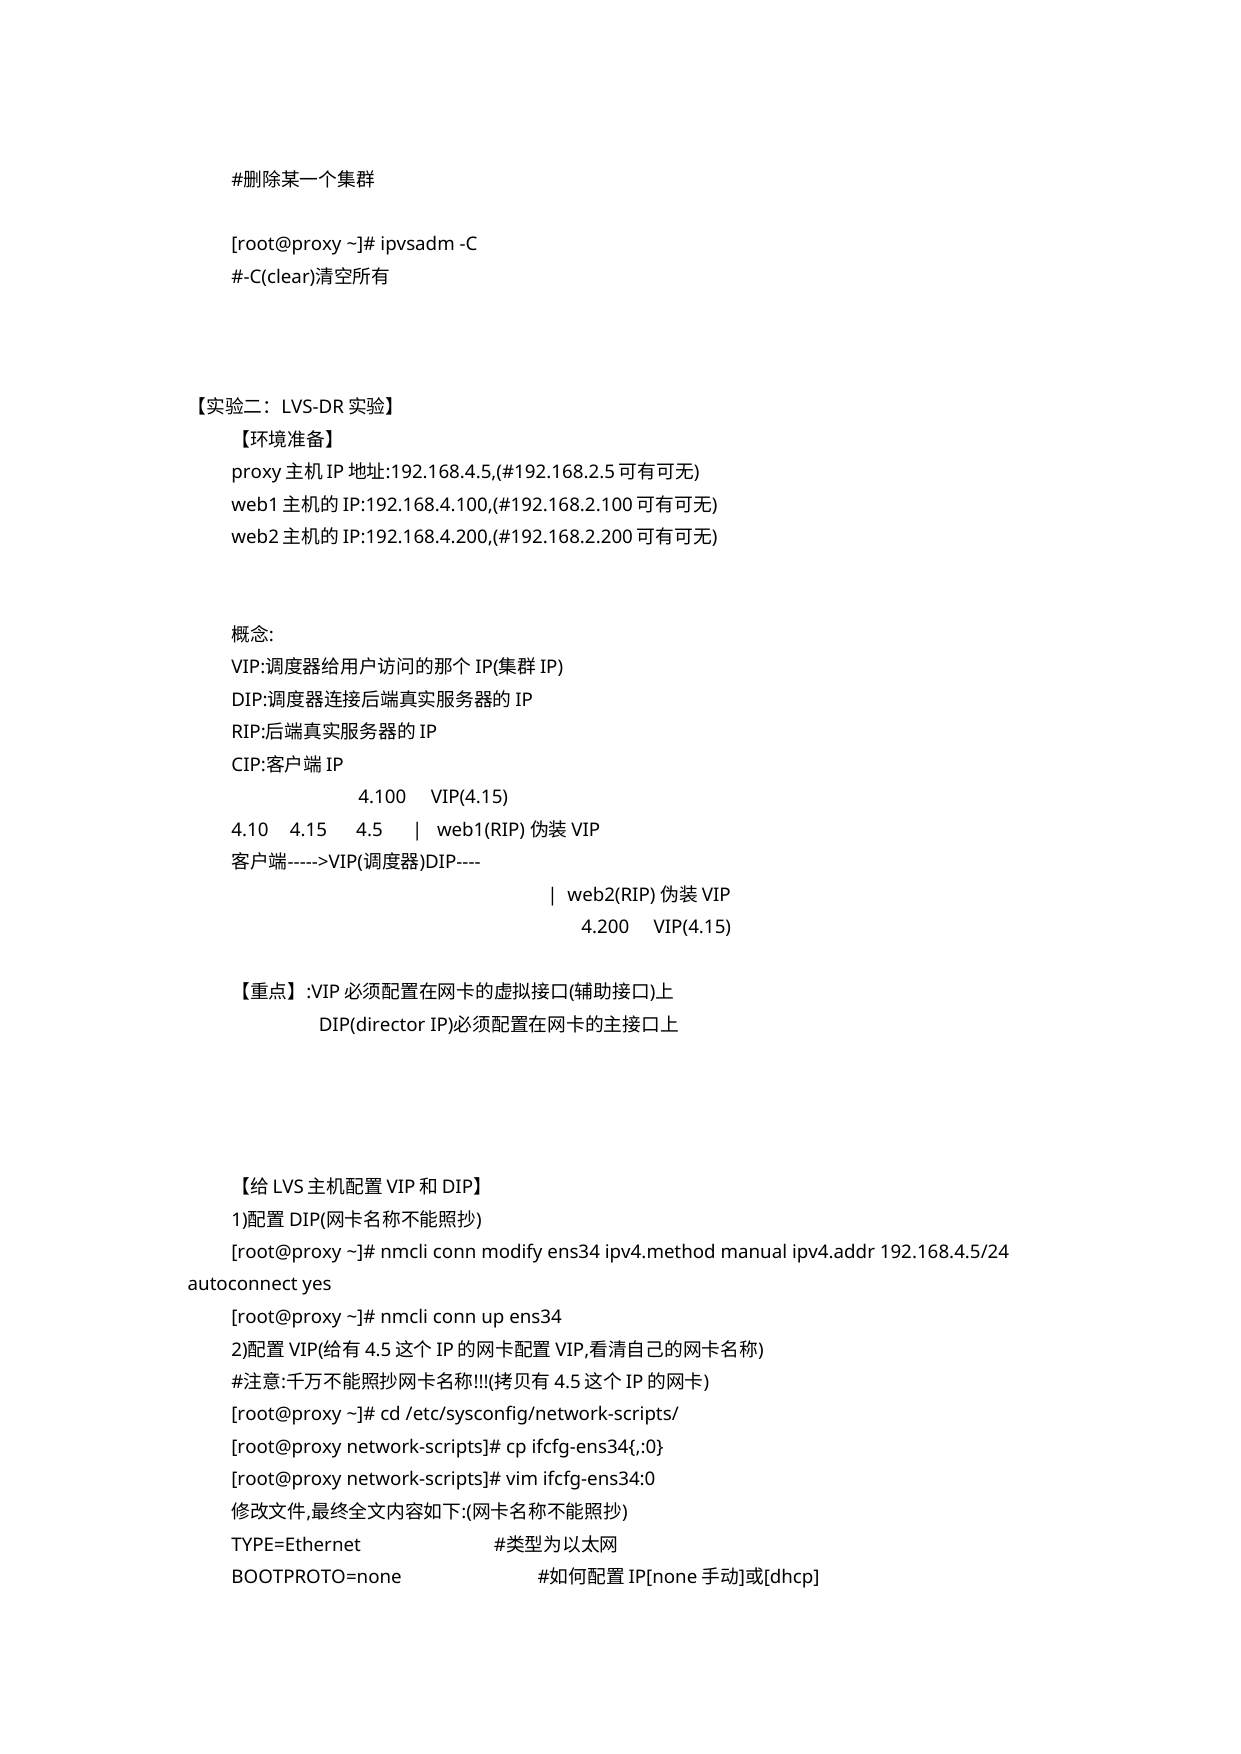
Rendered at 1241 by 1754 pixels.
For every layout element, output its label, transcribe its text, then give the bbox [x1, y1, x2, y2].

text DIP(director IP)必须配置在网卡的主接口上 [187, 1007, 1053, 1039]
text #删除某一个集群 [187, 162, 1053, 194]
text RIP:后端真实服务器的IP [187, 714, 1053, 747]
text #注意:千万不能照抄网卡名称!!!(拷贝有4.5这个IP的网卡) [187, 1364, 1053, 1397]
text 2)配置VIP(给有4.5这个IP的网卡配置VIP,看清自己的网卡名称) [187, 1332, 1053, 1364]
text #-C(clear)清空所有 [187, 259, 1053, 292]
text 1)配置DIP(网卡名称不能照抄) [187, 1202, 1053, 1234]
text 【实验二：LVS-DR实验】 [187, 389, 1053, 422]
text DIP:调度器连接后端真实服务器的IP [187, 682, 1053, 714]
text 4.10 4.15 4.5 | web1(RIP) 伪装VIP [187, 812, 1053, 844]
text 客户端----->VIP(调度器)DIP---- [187, 844, 1053, 877]
text [root@proxy ~]# cd /etc/sysconfig/network-scripts/ [187, 1397, 1053, 1429]
text [root@proxy ~]# nmcli conn modify ens34 ipv4.method manual ipv4.addr 192.168.4.5/24 autoconnect yes [187, 1234, 1053, 1299]
text TYPE=Ethernet #类型为以太网 [187, 1527, 1053, 1559]
text | web2(RIP) 伪装VIP [187, 877, 1053, 909]
text proxy主机IP地址:192.168.4.5,(#192.168.2.5可有可无) [187, 454, 1053, 487]
text [root@proxy ~]# ipvsadm -C [187, 227, 1053, 259]
text [root@proxy ~]# nmcli conn up ens34 [187, 1299, 1053, 1332]
text web2主机的IP:192.168.4.200,(#192.168.2.200可有可无) [187, 519, 1053, 552]
text web1主机的IP:192.168.4.100,(#192.168.2.100可有可无) [187, 487, 1053, 519]
text 【重点】:VIP必须配置在网卡的虚拟接口(辅助接口)上 [187, 974, 1053, 1007]
text 概念: [187, 617, 1053, 649]
text CIP:客户端IP [187, 747, 1053, 779]
text [root@proxy network-scripts]# vim ifcfg-ens34:0 [187, 1462, 1053, 1494]
text 4.100 VIP(4.15) [187, 779, 1053, 812]
text 【环境准备】 [187, 422, 1053, 454]
text 修改文件,最终全文内容如下:(网卡名称不能照抄) [187, 1494, 1053, 1527]
text VIP:调度器给用户访问的那个IP(集群IP) [187, 649, 1053, 682]
text 4.200 VIP(4.15) [187, 909, 1053, 942]
text 【给LVS主机配置VIP和DIP】 [187, 1169, 1053, 1202]
text [root@proxy network-scripts]# cp ifcfg-ens34{,:0} [187, 1429, 1053, 1462]
text BOOTPROTO=none #如何配置IP[none手动]或[dhcp] [187, 1559, 1053, 1592]
